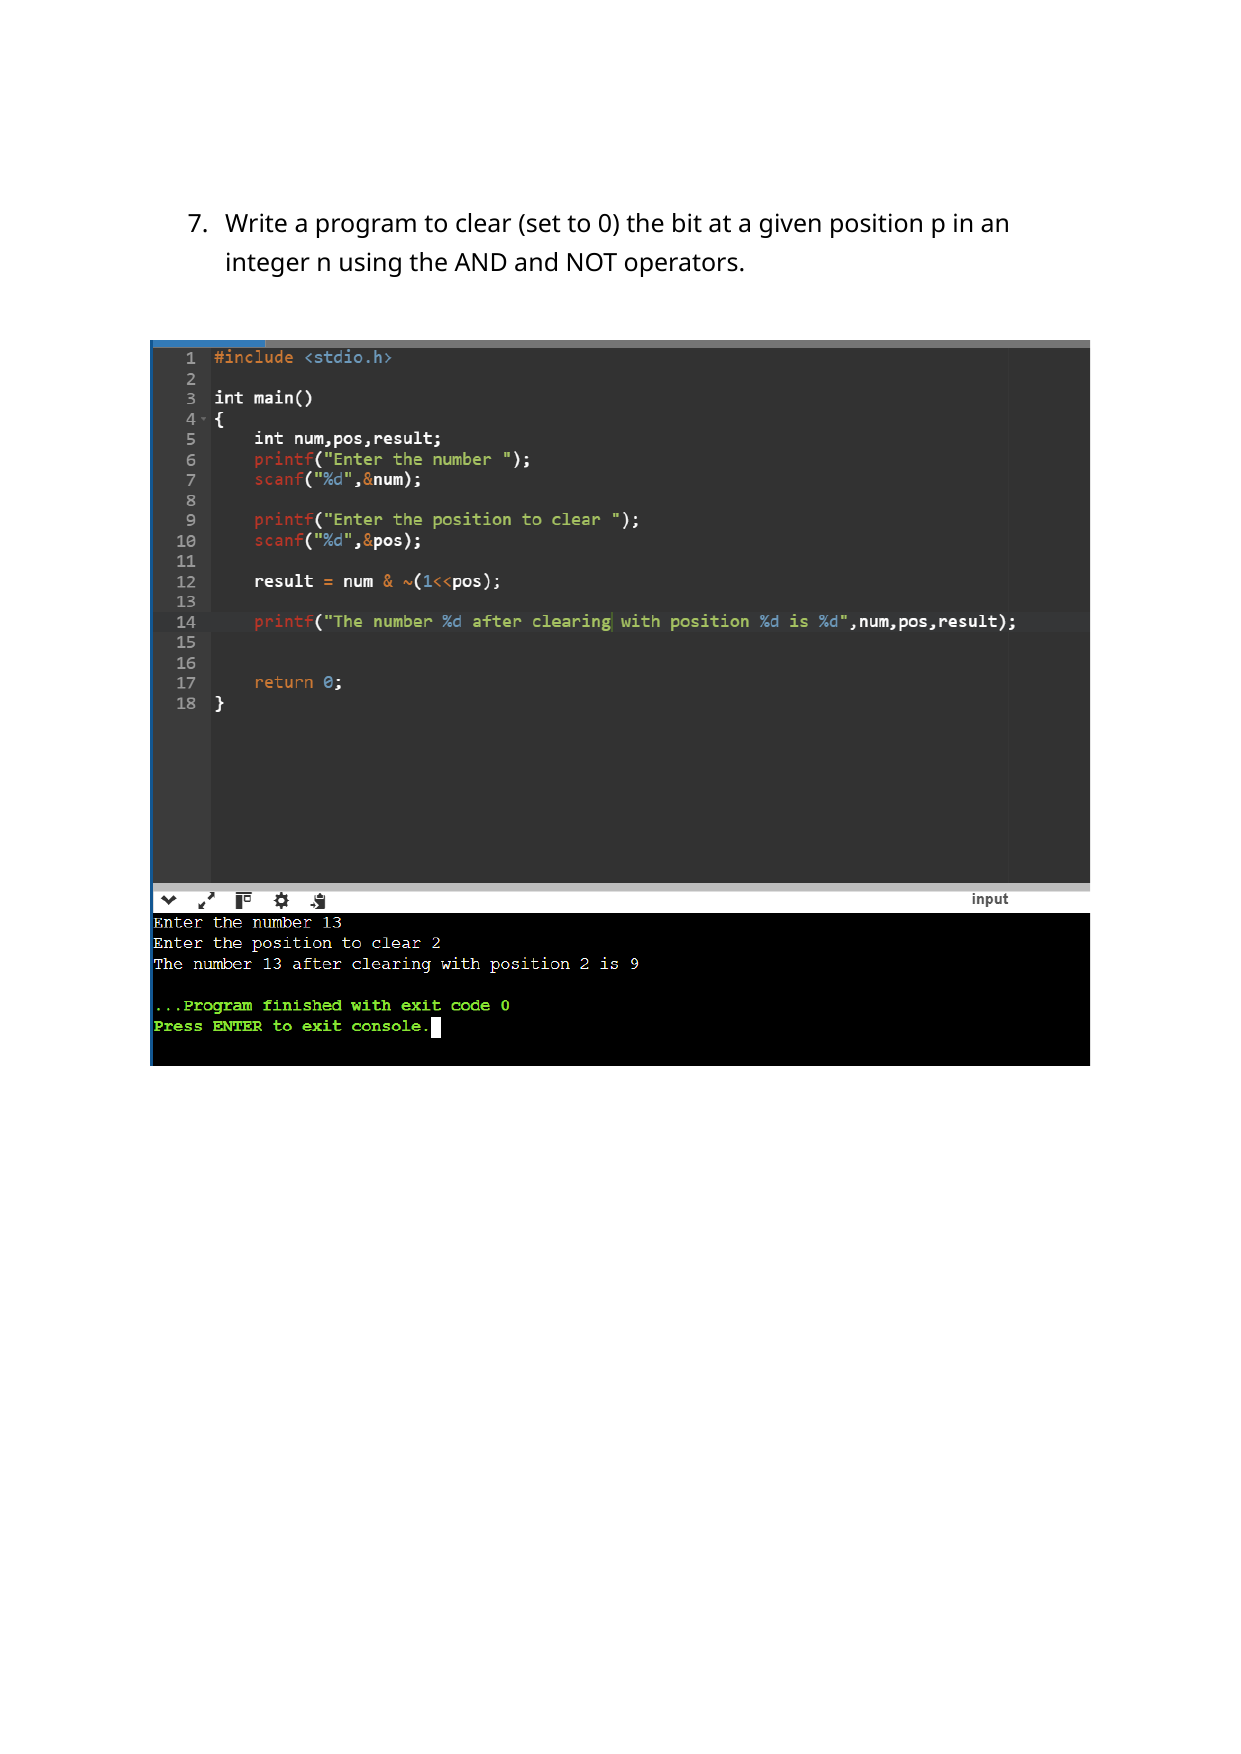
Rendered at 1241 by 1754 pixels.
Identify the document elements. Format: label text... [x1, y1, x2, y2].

picture [150, 340, 1091, 1066]
list Write a program to clear (set to 0) the bit at a given position p in an integer n using the AND and NOT operators. [187, 206, 1090, 279]
